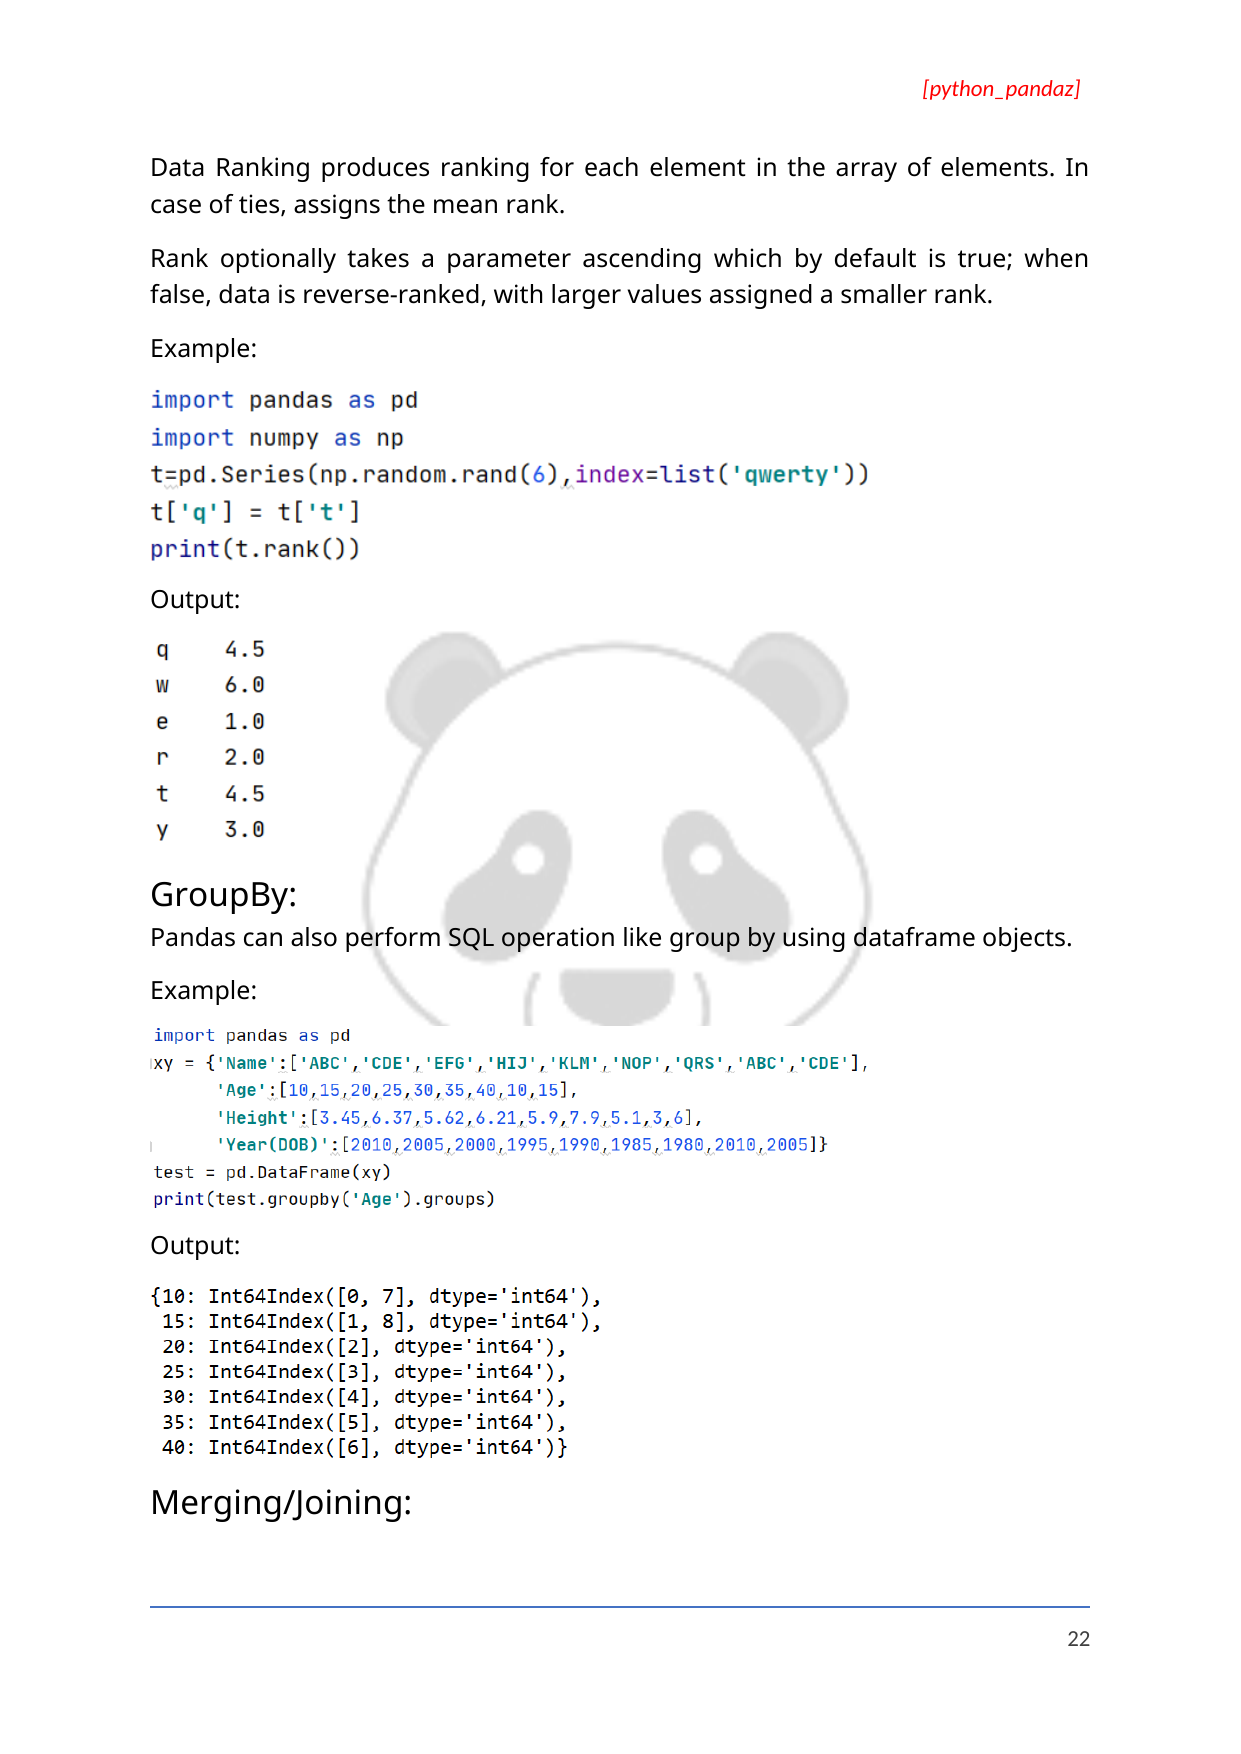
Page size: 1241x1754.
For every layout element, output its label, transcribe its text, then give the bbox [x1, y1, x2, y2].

text Output: [150, 1228, 1090, 1262]
subtitle GroupBy: [150, 870, 1090, 916]
text Pandas can also perform SQL operation like group by using dataframe objects. [150, 919, 1090, 953]
text Example: [150, 330, 1090, 364]
text Output: [150, 582, 1090, 616]
picture [150, 1281, 600, 1460]
text Rank optionally takes a parameter ascending which by default is true; when false, data is reverse-ranked, with larger values assigned a smaller rank. [150, 240, 1090, 311]
text Data Ranking produces ranking for each element in the array of elements. In case of ties, assigns the mean rank. [150, 150, 1090, 221]
picture [150, 383, 868, 563]
text Merging/Joining: [150, 1478, 1090, 1524]
picture [150, 635, 269, 844]
picture [150, 1026, 871, 1209]
text Example: [150, 973, 1090, 1007]
